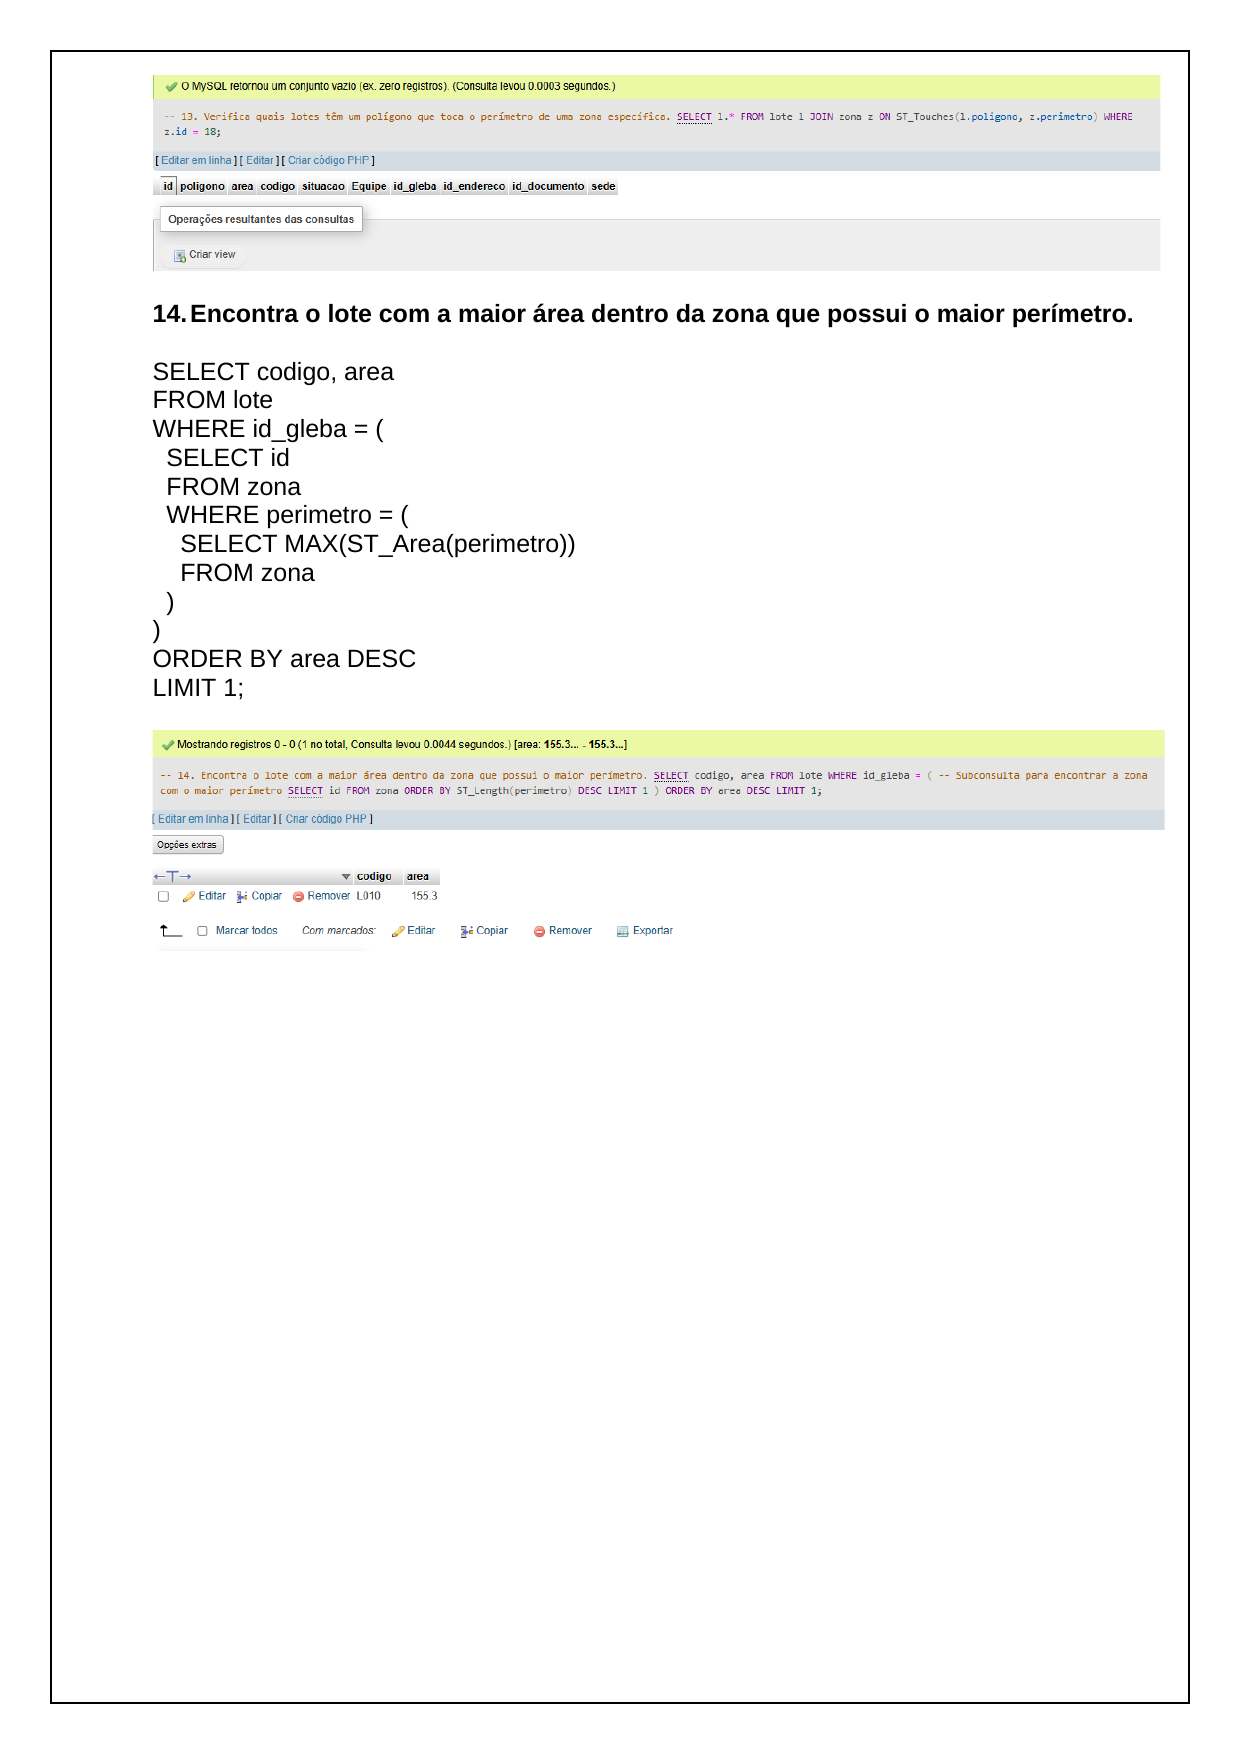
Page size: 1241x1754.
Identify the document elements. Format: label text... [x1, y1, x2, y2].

list Encontra o lote com a maior área dentro da zona que possui o maior perímetro. [152, 299, 1165, 328]
text SELECT id [152, 443, 1165, 472]
text ) [152, 615, 1165, 644]
text FROM lote [152, 385, 1165, 414]
text WHERE id_gleba = ( [152, 414, 1165, 443]
text FROM zona [152, 558, 1165, 587]
text SELECT MAX(ST_Area(perimetro)) [152, 529, 1165, 558]
text SELECT codigo, area [152, 357, 1165, 385]
picture [152, 730, 1165, 951]
text LIMIT 1; [152, 673, 1165, 702]
text WHERE perimetro = ( [152, 500, 1165, 529]
text ORDER BY area DESC [152, 644, 1165, 673]
picture [152, 75, 1161, 271]
text FROM zona [152, 472, 1165, 500]
text ) [152, 587, 1165, 615]
